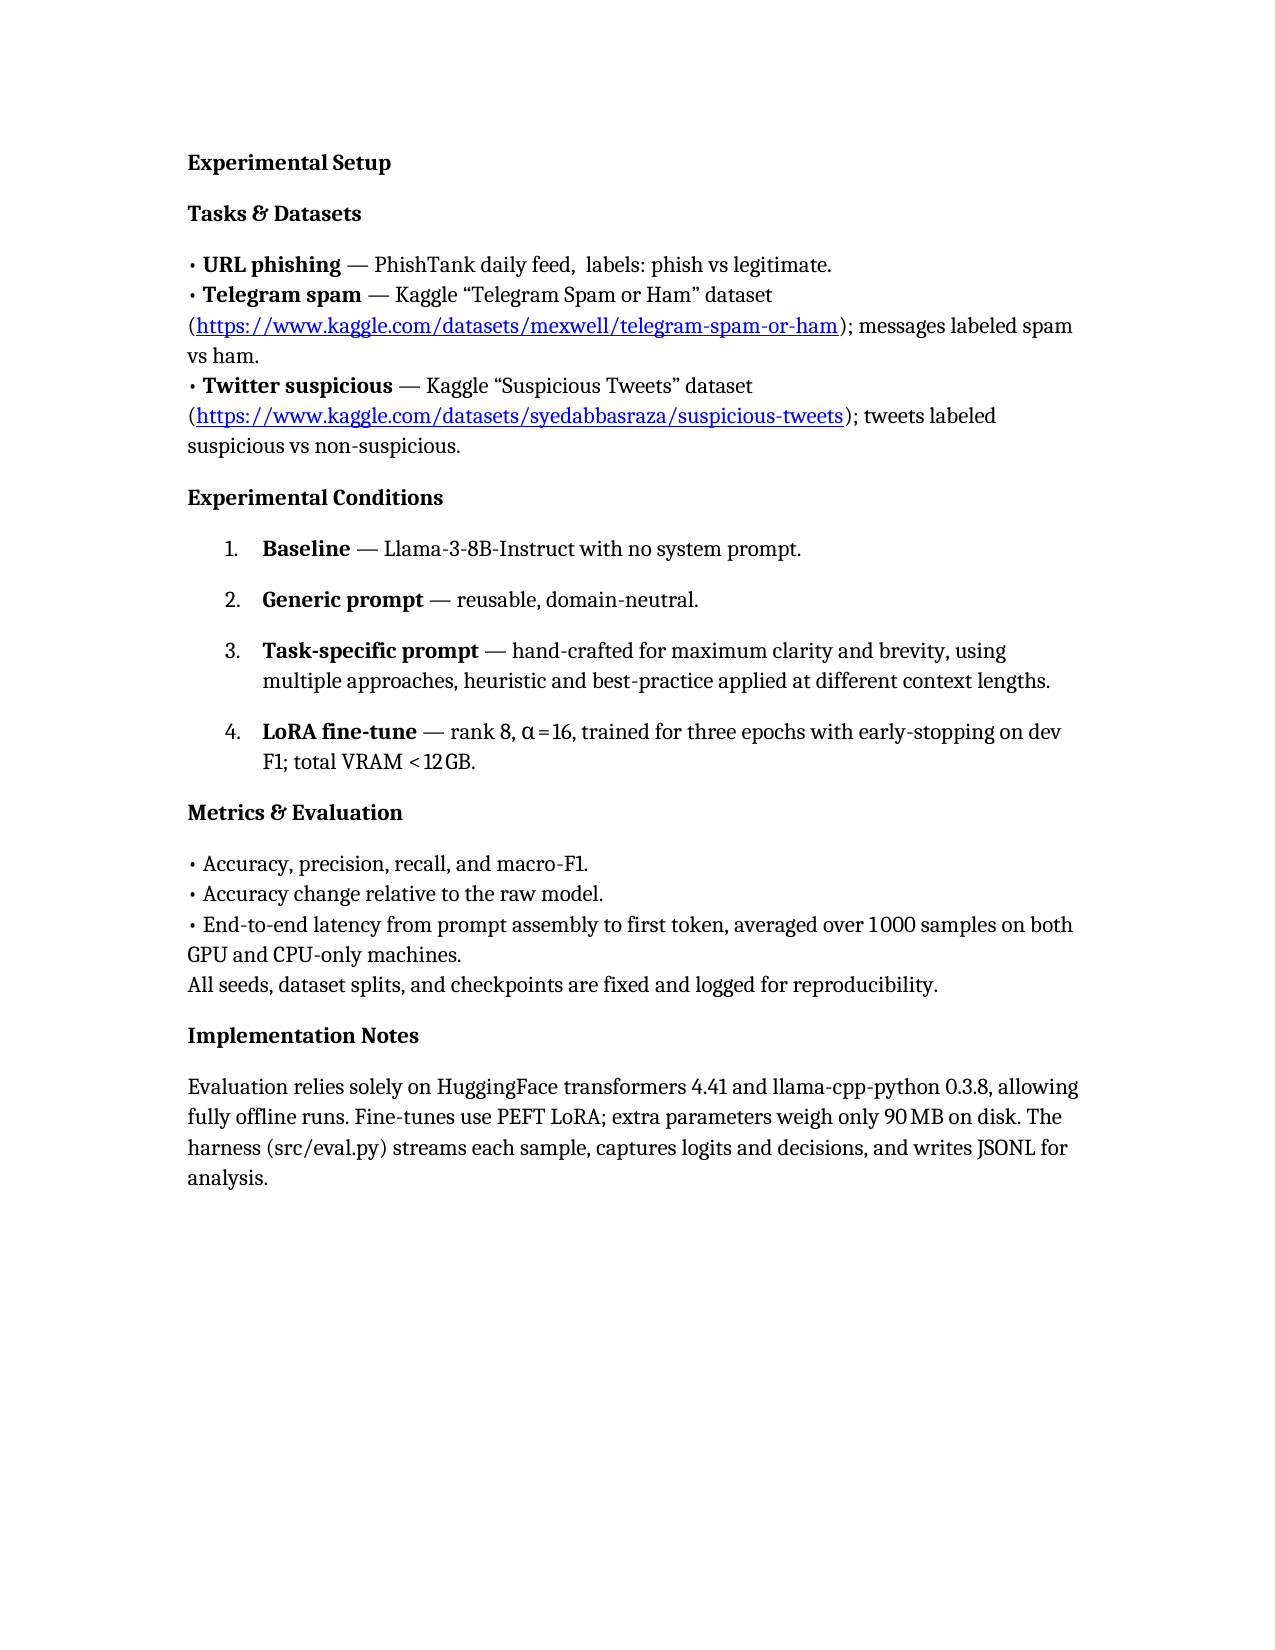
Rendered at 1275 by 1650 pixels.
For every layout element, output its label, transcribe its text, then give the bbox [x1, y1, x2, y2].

text Metrics & Evaluation [187, 800, 1087, 826]
text Evaluation relies solely on HuggingFace transformers 4.41 and llama-cpp-python 0.3.8, allowing fully offline runs. Fine-tunes use PEFT LoRA; extra parameters weigh only 90 MB on disk. The harness (src/eval.py) streams each sample, captures logits and decisions, and writes JSONL for analysis. [187, 1074, 1087, 1191]
text Tasks & Datasets [187, 201, 1087, 227]
list Task-specific prompt — hand-crafted for maximum clarity and brevity, using multiple approaches, heuristic and best-practice applied at different context lengths. [225, 637, 1087, 694]
text Experimental Setup [187, 150, 1087, 176]
text Implementation Notes [187, 1023, 1087, 1049]
list LoRA fine-tune — rank 8, α = 16, trained for three epochs with early-stopping on dev F1; total VRAM < 12 GB. [225, 719, 1087, 775]
list Generic prompt — reusable, domain-neutral. [225, 586, 1087, 613]
text • URL phishing — PhishTank daily feed, labels: phish vs legitimate. • Telegram spam — Kaggle “Telegram Spam or Ham” dataset (https://www.kaggle.com/datasets/mexwell/telegram-spam-or-ham); messages labeled spam vs ham. • Twitter suspicious — Kaggle “Suspicious Tweets” dataset (https://www.kaggle.com/datasets/syedabbasraza/suspicious-tweets); tweets labeled suspicious vs non-suspicious. [187, 252, 1087, 460]
text • Accuracy, precision, recall, and macro-F1. • Accuracy change relative to the raw model. • End-to-end latency from prompt assembly to first token, averaged over 1 000 samples on both GPU and CPU-only machines. All seeds, dataset splits, and checkpoints are fixed and logged for reproducibility. [187, 851, 1087, 998]
list Baseline — Llama-3-8B-Instruct with no system prompt. [225, 535, 1087, 562]
text Experimental Conditions [187, 484, 1087, 511]
